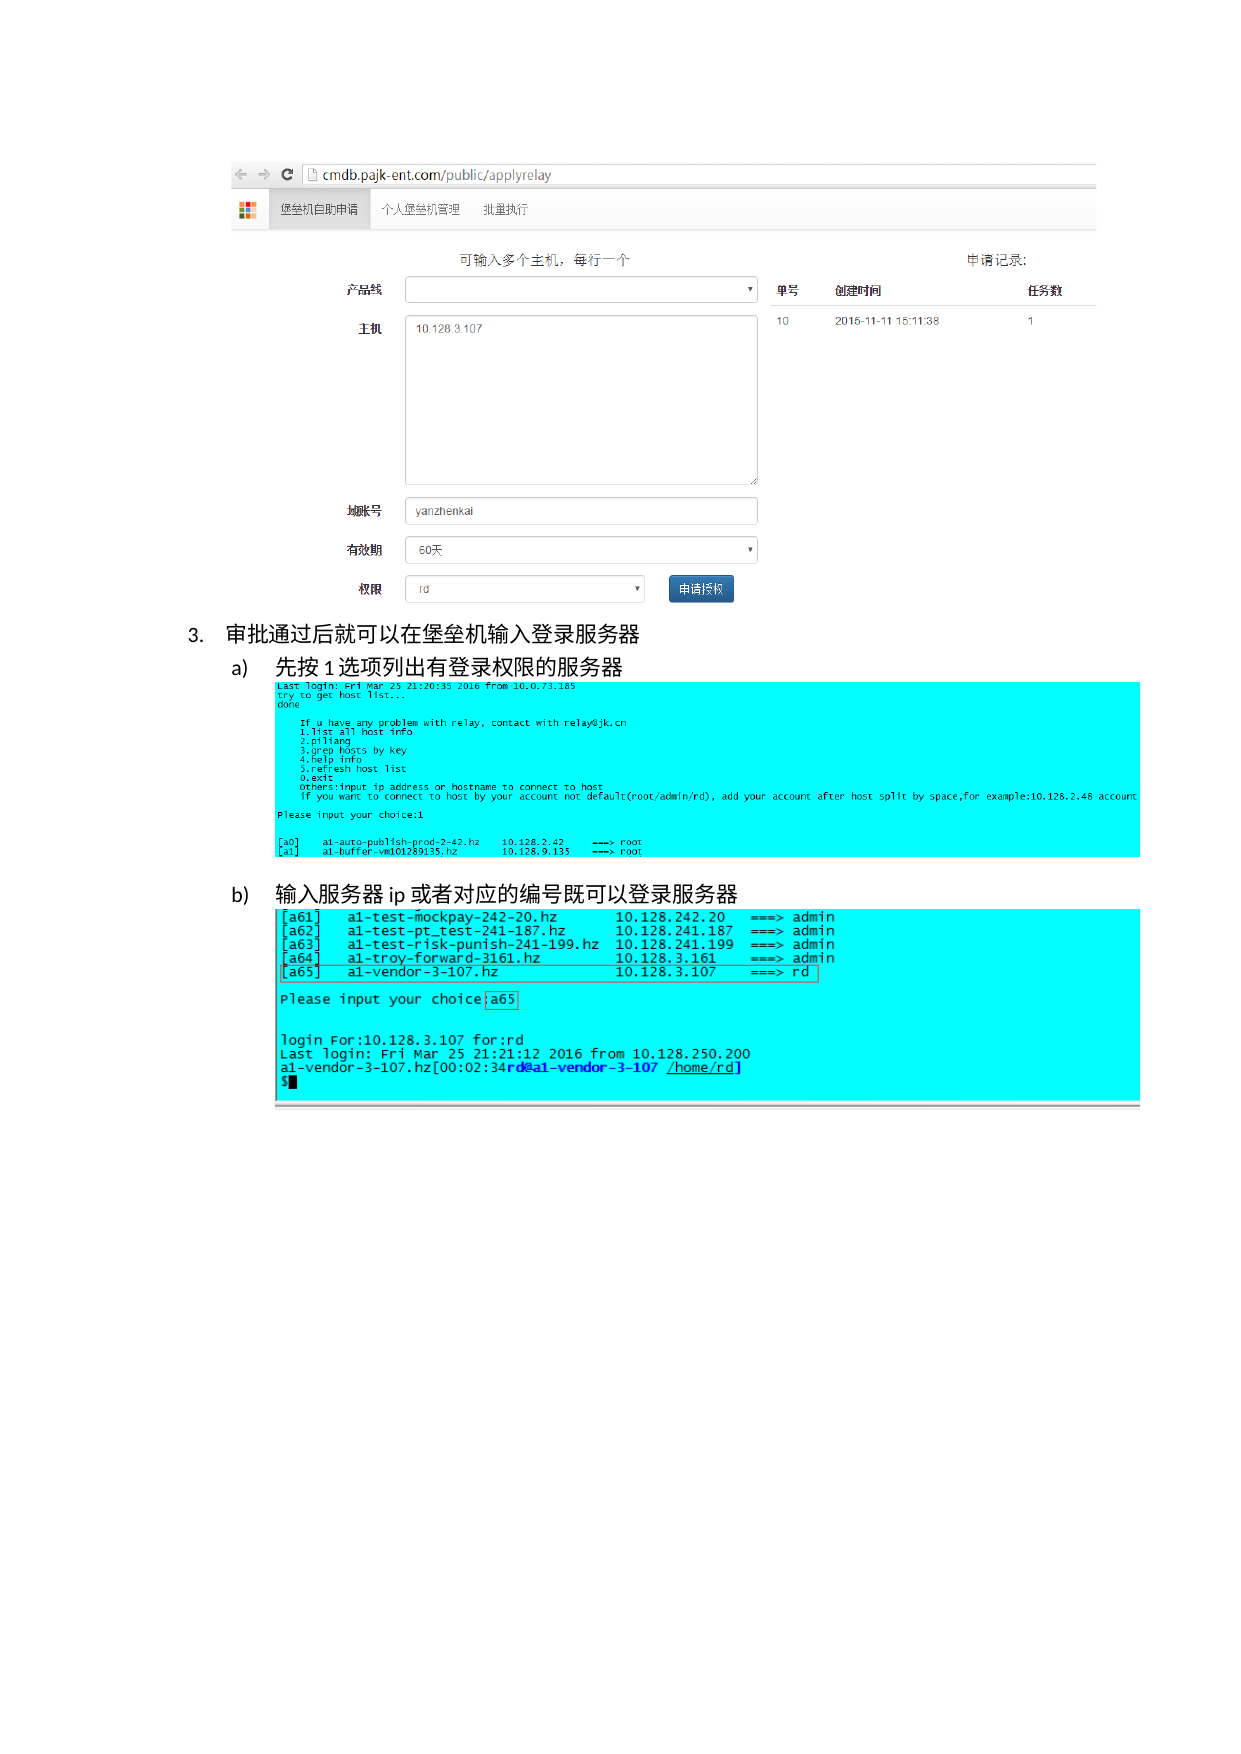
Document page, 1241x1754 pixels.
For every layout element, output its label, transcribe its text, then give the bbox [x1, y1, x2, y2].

list 输入服务器ip或者对应的编号既可以登录服务器 [231, 877, 1053, 909]
picture [275, 909, 1141, 1110]
list 先按1选项列出有登录权限的服务器 [231, 649, 1053, 682]
picture [275, 682, 1141, 857]
list 审批通过后就可以在堡垒机输入登录服务器 [187, 617, 1053, 649]
picture [231, 162, 1097, 606]
